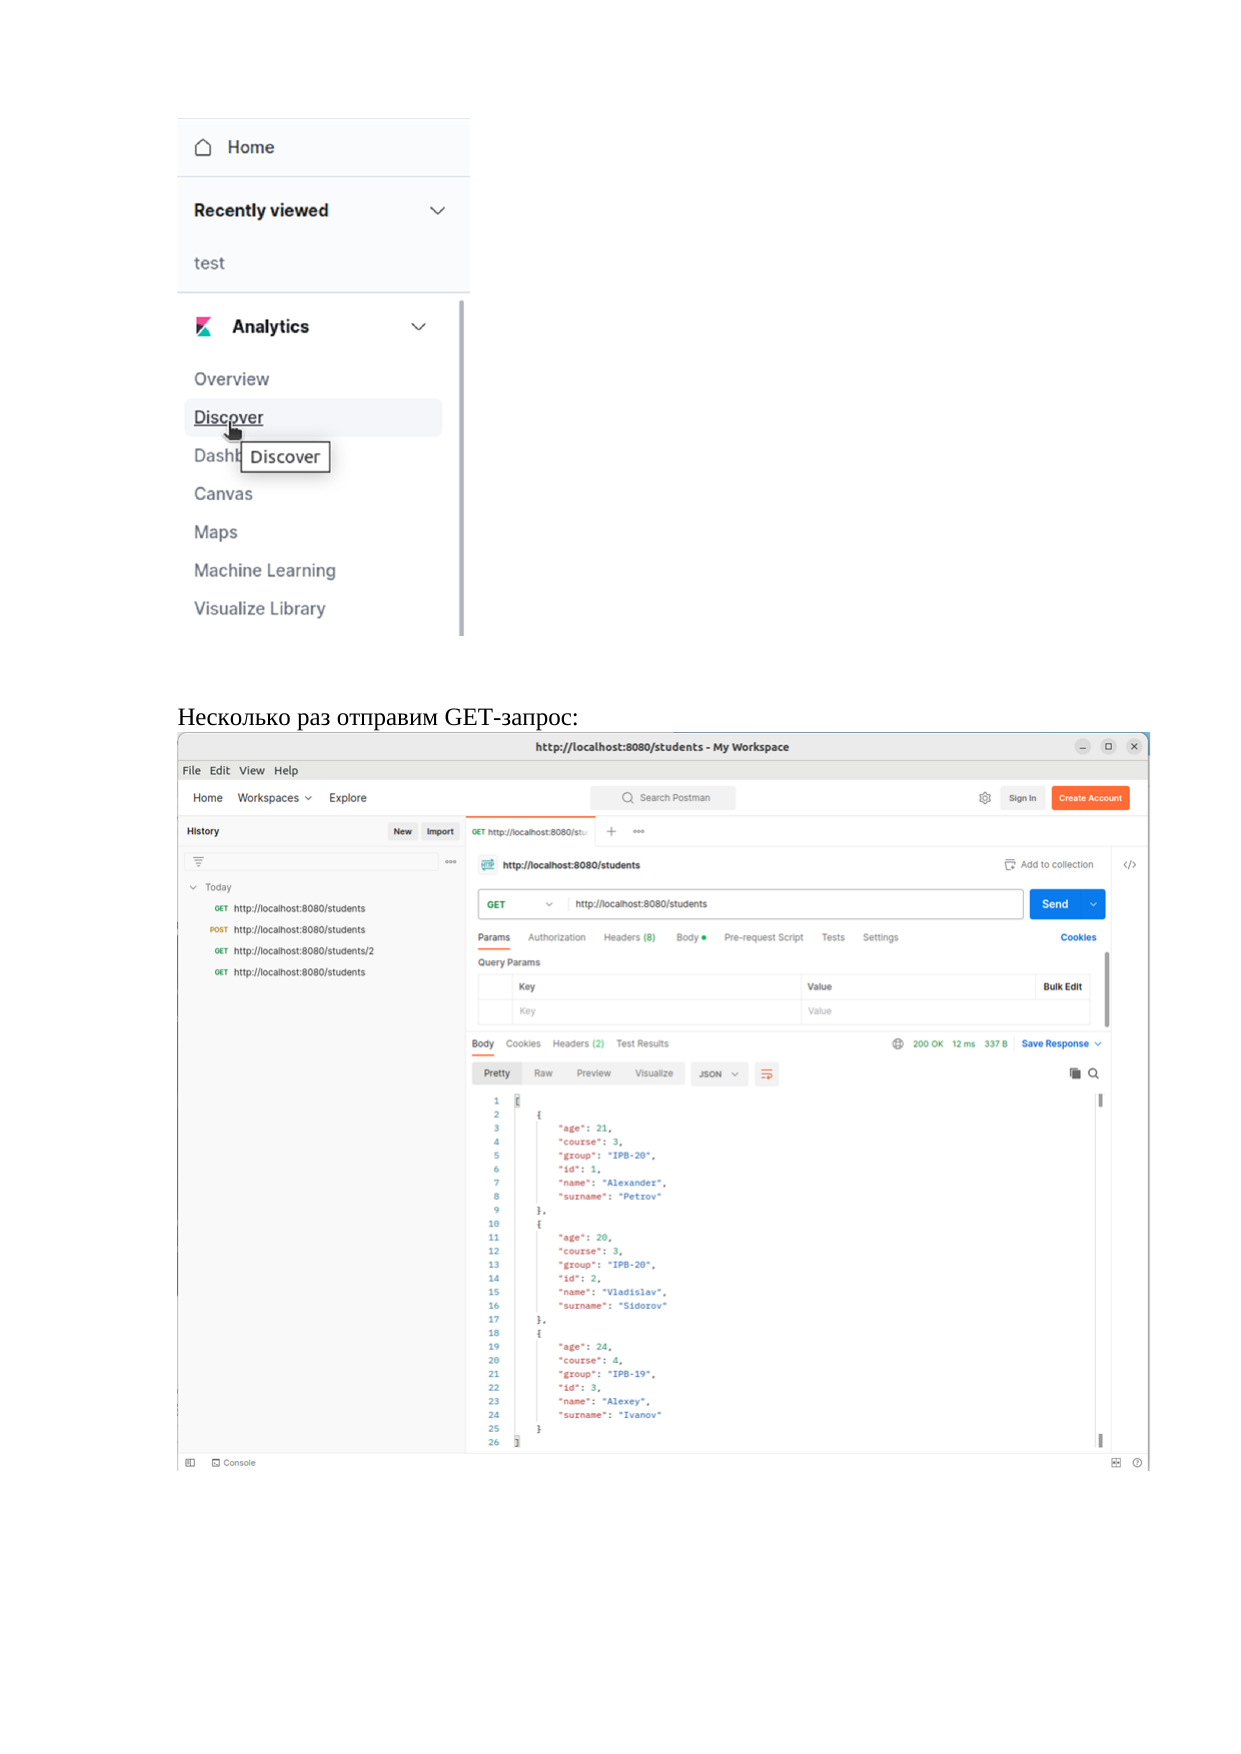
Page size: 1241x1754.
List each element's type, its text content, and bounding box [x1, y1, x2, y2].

picture [177, 118, 470, 636]
picture [177, 732, 1151, 1471]
